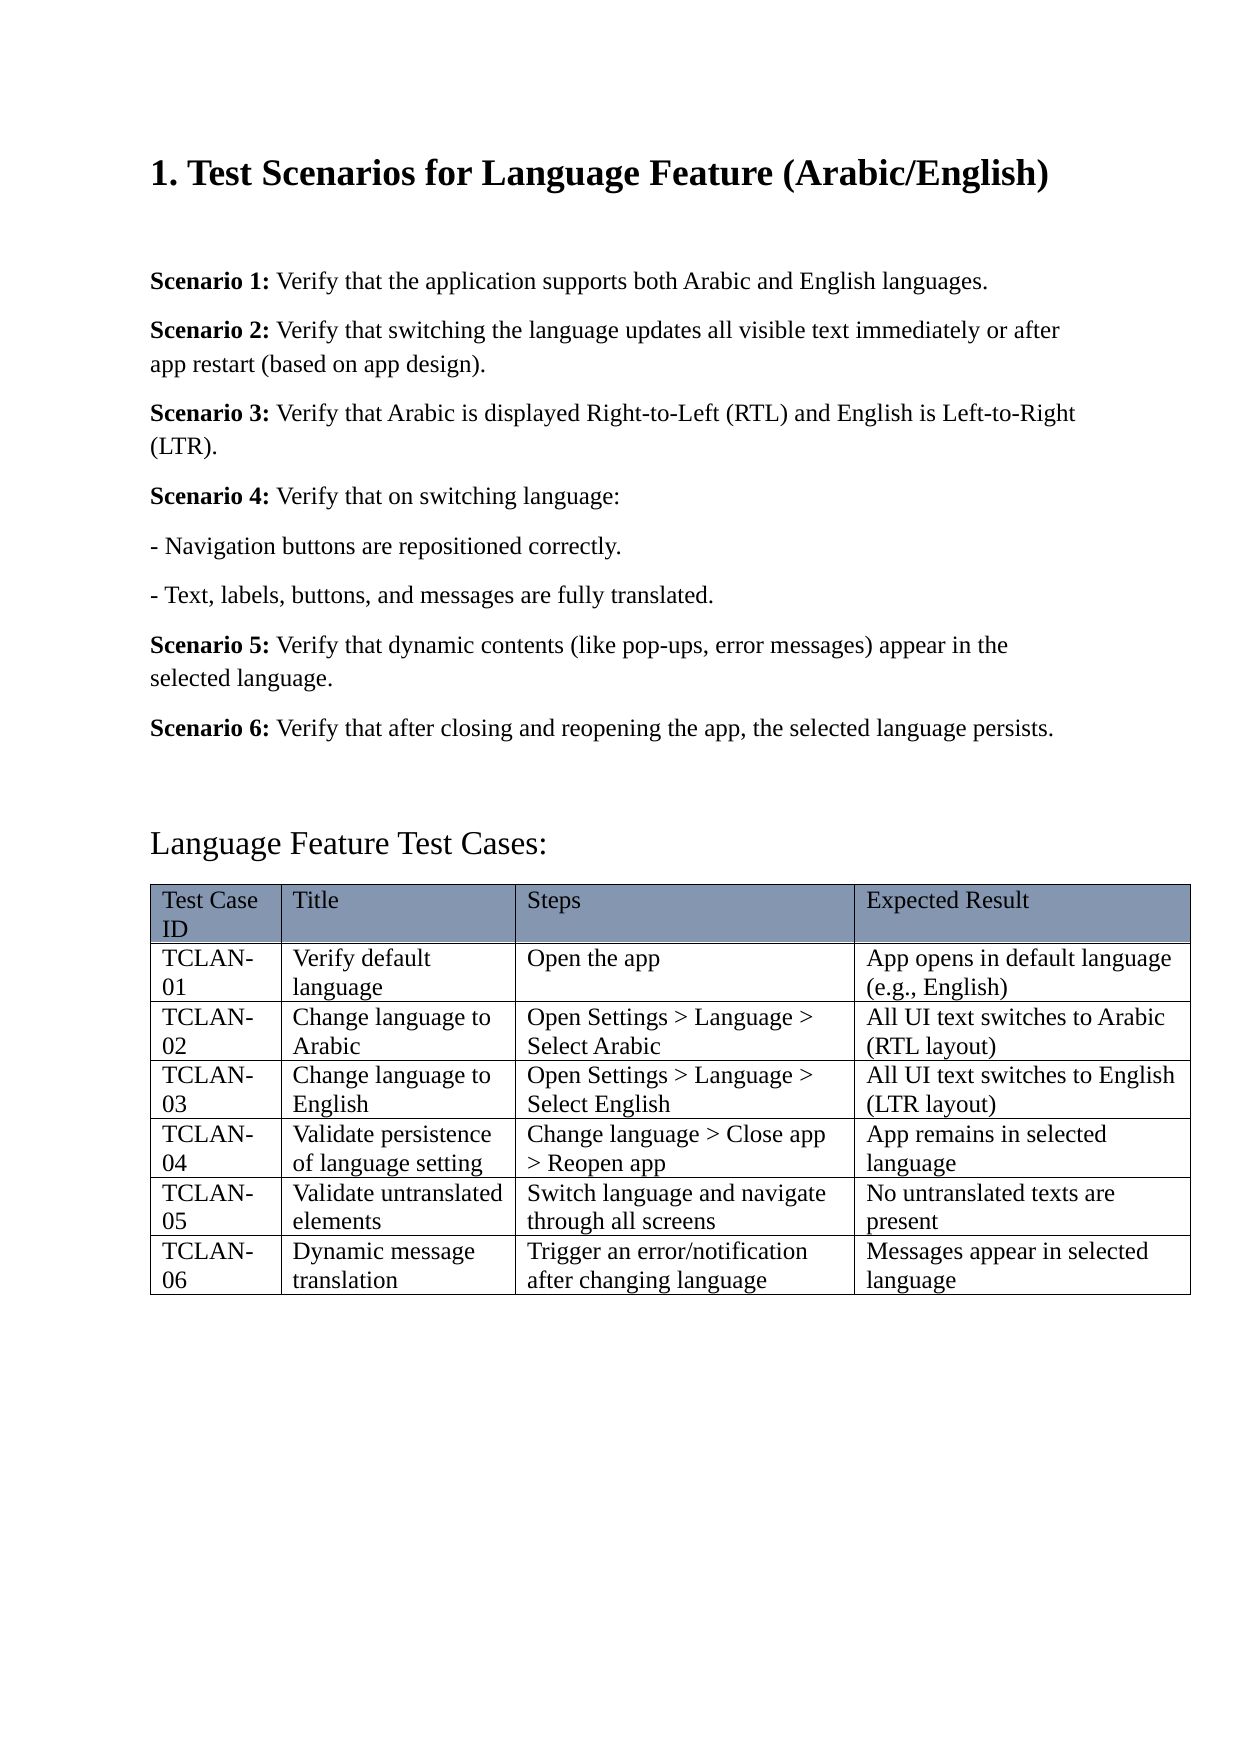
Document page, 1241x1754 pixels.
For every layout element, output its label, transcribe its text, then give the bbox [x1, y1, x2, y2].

table_cell TCLAN-05 [151, 1178, 281, 1235]
table_cell Change language to Arabic [282, 1002, 515, 1059]
text - Navigation buttons are repositioned correctly. [150, 531, 1090, 559]
table_cell TCLAN-04 [151, 1119, 281, 1177]
table_header Test Case ID [151, 885, 281, 942]
table_cell TCLAN-03 [151, 1061, 281, 1118]
table_cell TCLAN-02 [151, 1002, 281, 1059]
text Scenario 5: Verify that dynamic contents (like pop-ups, error messages) appear in the selected language. [150, 630, 1090, 692]
table_cell Dynamic message translation [282, 1236, 515, 1294]
table_cell Open Settings > Language > Select English [516, 1061, 854, 1118]
text - Text, labels, buttons, and messages are fully translated. [150, 580, 1090, 609]
text Scenario 2: Verify that switching the language updates all visible text immediately or after app restart (based on app design). [150, 316, 1090, 377]
table_cell Validate untranslated elements [282, 1178, 515, 1235]
table_cell Verify default language [282, 944, 515, 1001]
table_cell Open Settings > Language > Select Arabic [516, 1002, 854, 1059]
table_header Expected Result [855, 885, 1190, 942]
table_cell Switch language and navigate through all screens [516, 1178, 854, 1235]
table_cell All UI text switches to Arabic (RTL layout) [855, 1002, 1190, 1059]
table_cell App remains in selected language [855, 1119, 1190, 1177]
table_cell Change language to English [282, 1061, 515, 1118]
table_cell TCLAN-06 [151, 1236, 281, 1294]
text 1. Test Scenarios for Language Feature (Arabic/English) [150, 150, 1090, 193]
table_cell All UI text switches to English (LTR layout) [855, 1061, 1190, 1118]
table_header Title [282, 885, 515, 942]
table_cell Messages appear in selected language [855, 1236, 1190, 1294]
table_cell App opens in default language (e.g., English) [855, 944, 1190, 1001]
text Language Feature Test Cases: [150, 823, 1090, 862]
table_cell Open the app [516, 944, 854, 1001]
table_header Steps [516, 885, 854, 942]
table_cell Validate persistence of language setting [282, 1119, 515, 1177]
text Scenario 4: Verify that on switching language: [150, 481, 1090, 510]
table_cell TCLAN-01 [151, 944, 281, 1001]
text Scenario 1: Verify that the application supports both Arabic and English languages. [150, 266, 1090, 295]
table_cell Change language > Close app > Reopen app [516, 1119, 854, 1177]
table_cell Trigger an error/notification after changing language [516, 1236, 854, 1294]
table_cell No untranslated texts are present [855, 1178, 1190, 1235]
text Scenario 3: Verify that Arabic is displayed Right-to-Left (RTL) and English is Left-to-Right (LTR). [150, 398, 1090, 460]
text Scenario 6: Verify that after closing and reopening the app, the selected language persists. [150, 713, 1090, 742]
